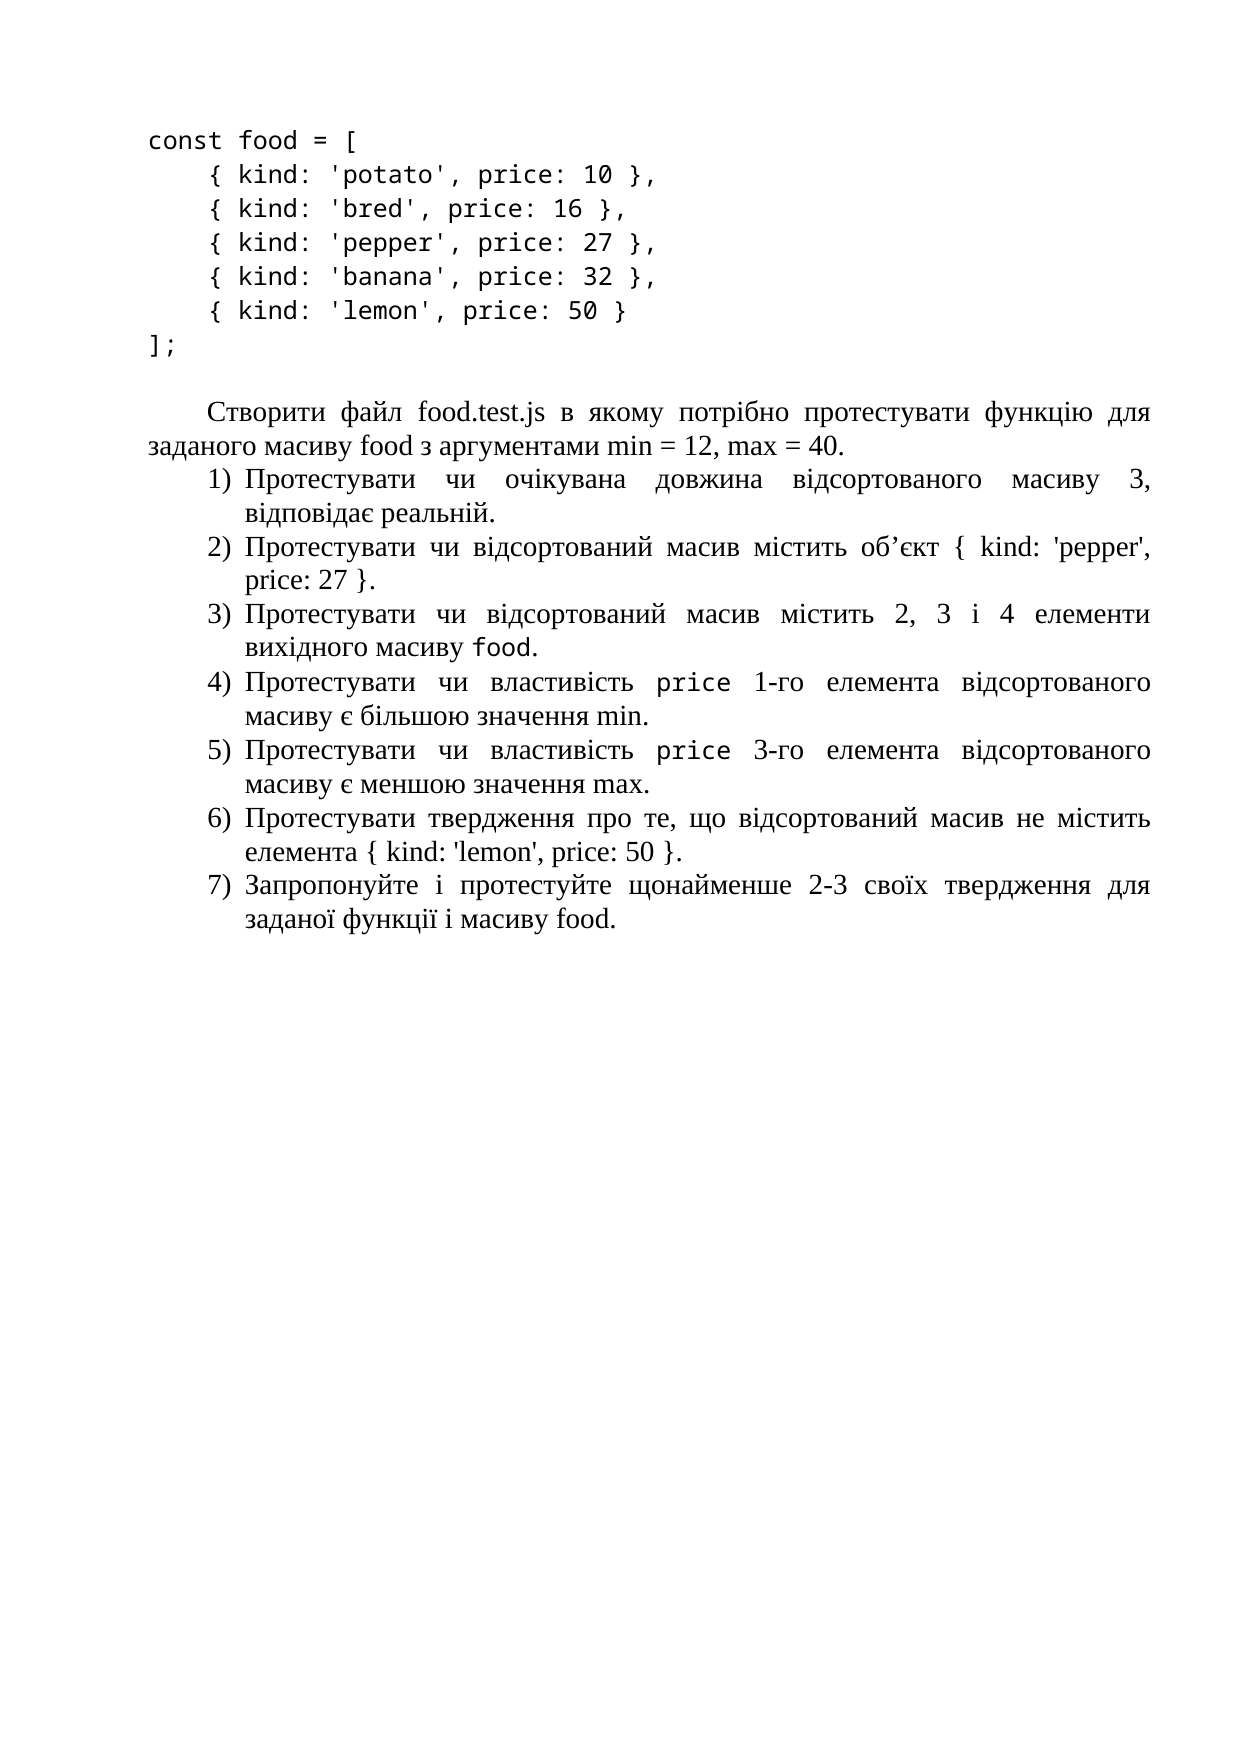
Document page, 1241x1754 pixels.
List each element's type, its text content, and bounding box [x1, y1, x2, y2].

text { kind: 'lemon', price: 50 } [148, 293, 1152, 327]
text { kind: 'banana', price: 32 }, [148, 259, 1152, 293]
list Запропонуйте і протестуйте щонайменше 2-3 своїх твердження для заданої функції і масиву food. [207, 867, 1152, 934]
list Протестувати твердження про те, що відсортований масив не містить елемента { kind: 'lemon', price: 50 }. [207, 800, 1152, 867]
list Протестувати чи відсортований масив містить об’єкт { kind: 'pepper', price: 27 }. [207, 529, 1152, 596]
text const food = [ [148, 123, 1152, 157]
text { kind: 'bred', price: 16 }, [148, 191, 1152, 225]
list Протестувати чи відсортований масив містить 2, 3 і 4 елементи вихідного масиву food. [207, 596, 1152, 664]
list Протестувати чи очікувана довжина відсортованого масиву 3, відповідає реальній. [207, 462, 1152, 529]
list Протестувати чи властивість price 1-го елемента відсортованого масиву є більшою значення min. [207, 664, 1152, 732]
text { kind: 'potato', price: 10 }, [148, 157, 1152, 191]
text ]; [148, 327, 1152, 361]
text { kind: 'pepper', price: 27 }, [148, 225, 1152, 259]
text Створити файл food.test.js в якому потрібно протестувати функцію для заданого масиву food з аргументами min = 12, max = 40. [148, 394, 1152, 462]
list Протестувати чи властивість price 3-го елемента відсортованого масиву є меншою значення max. [207, 732, 1152, 800]
